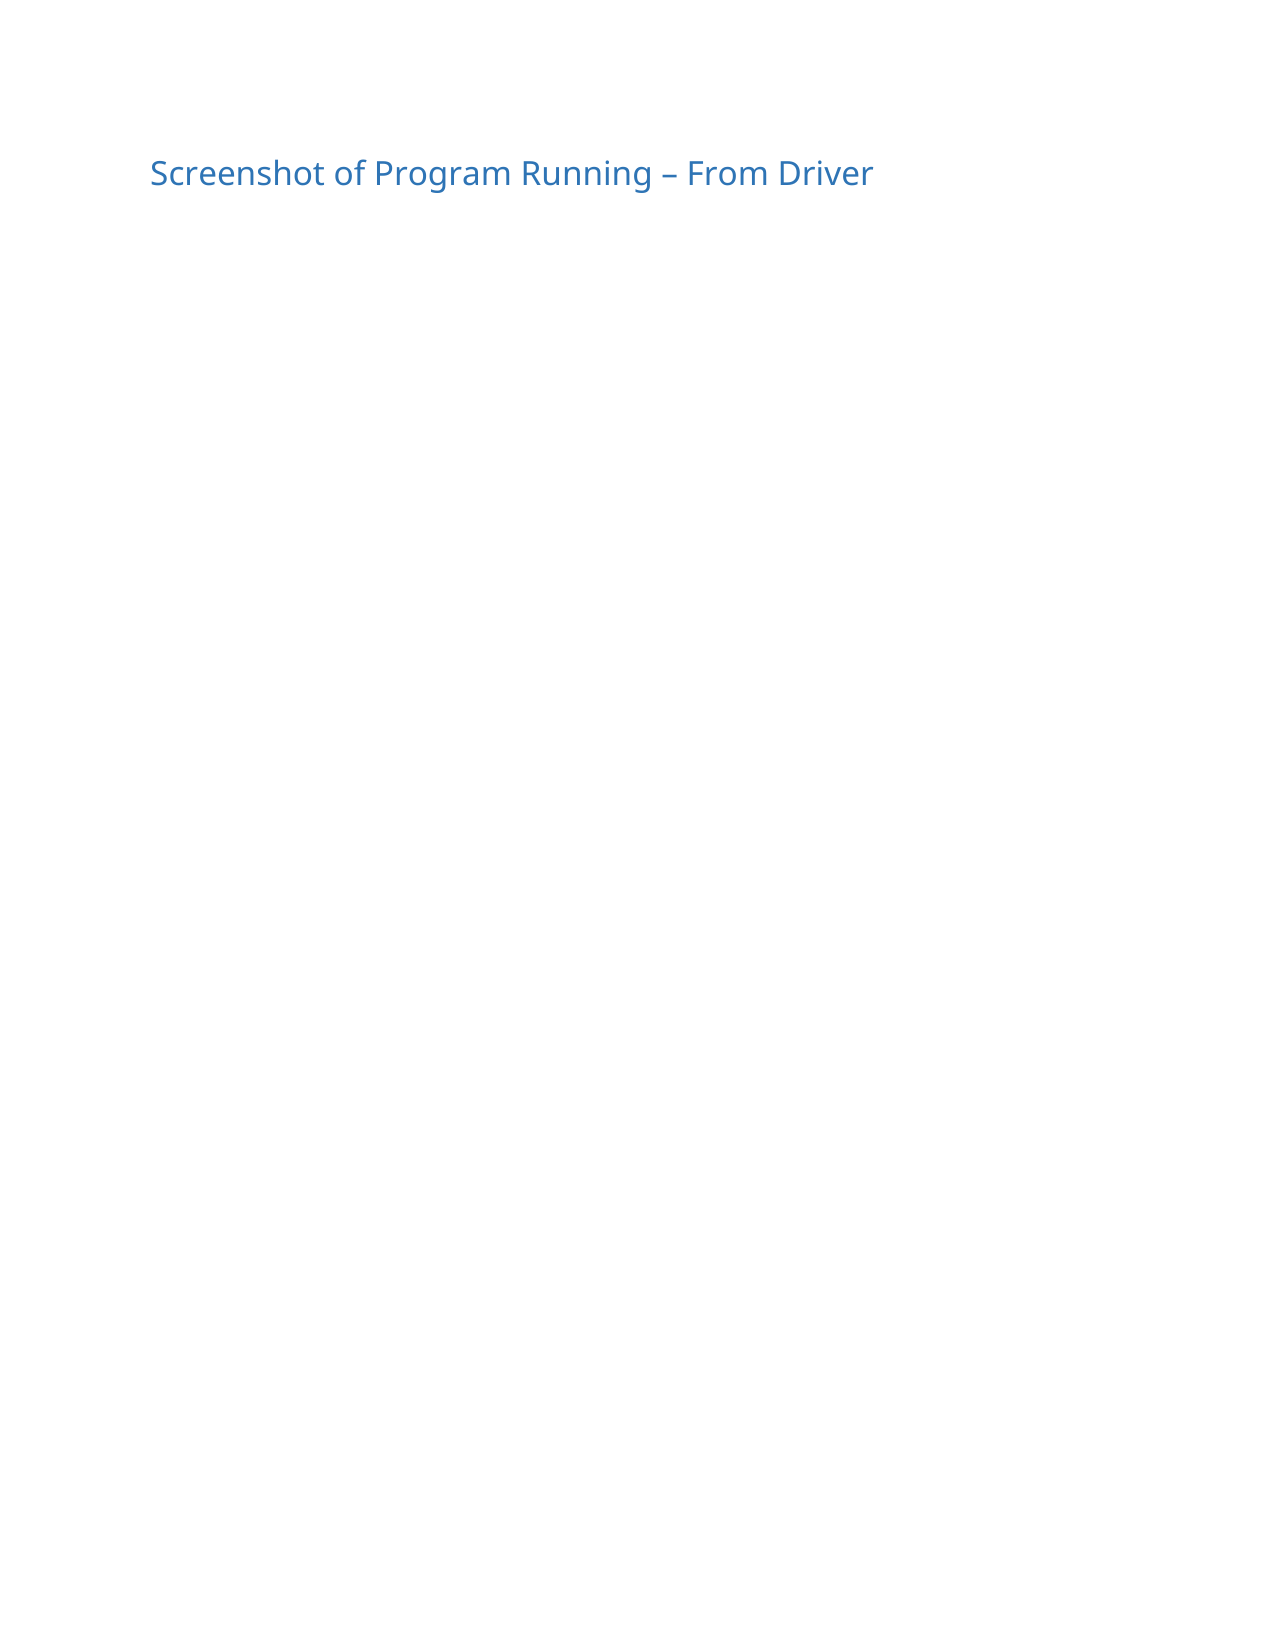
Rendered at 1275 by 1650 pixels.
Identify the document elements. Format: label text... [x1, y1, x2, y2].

subtitle Screenshot of Program Running – From Driver [150, 150, 1125, 195]
